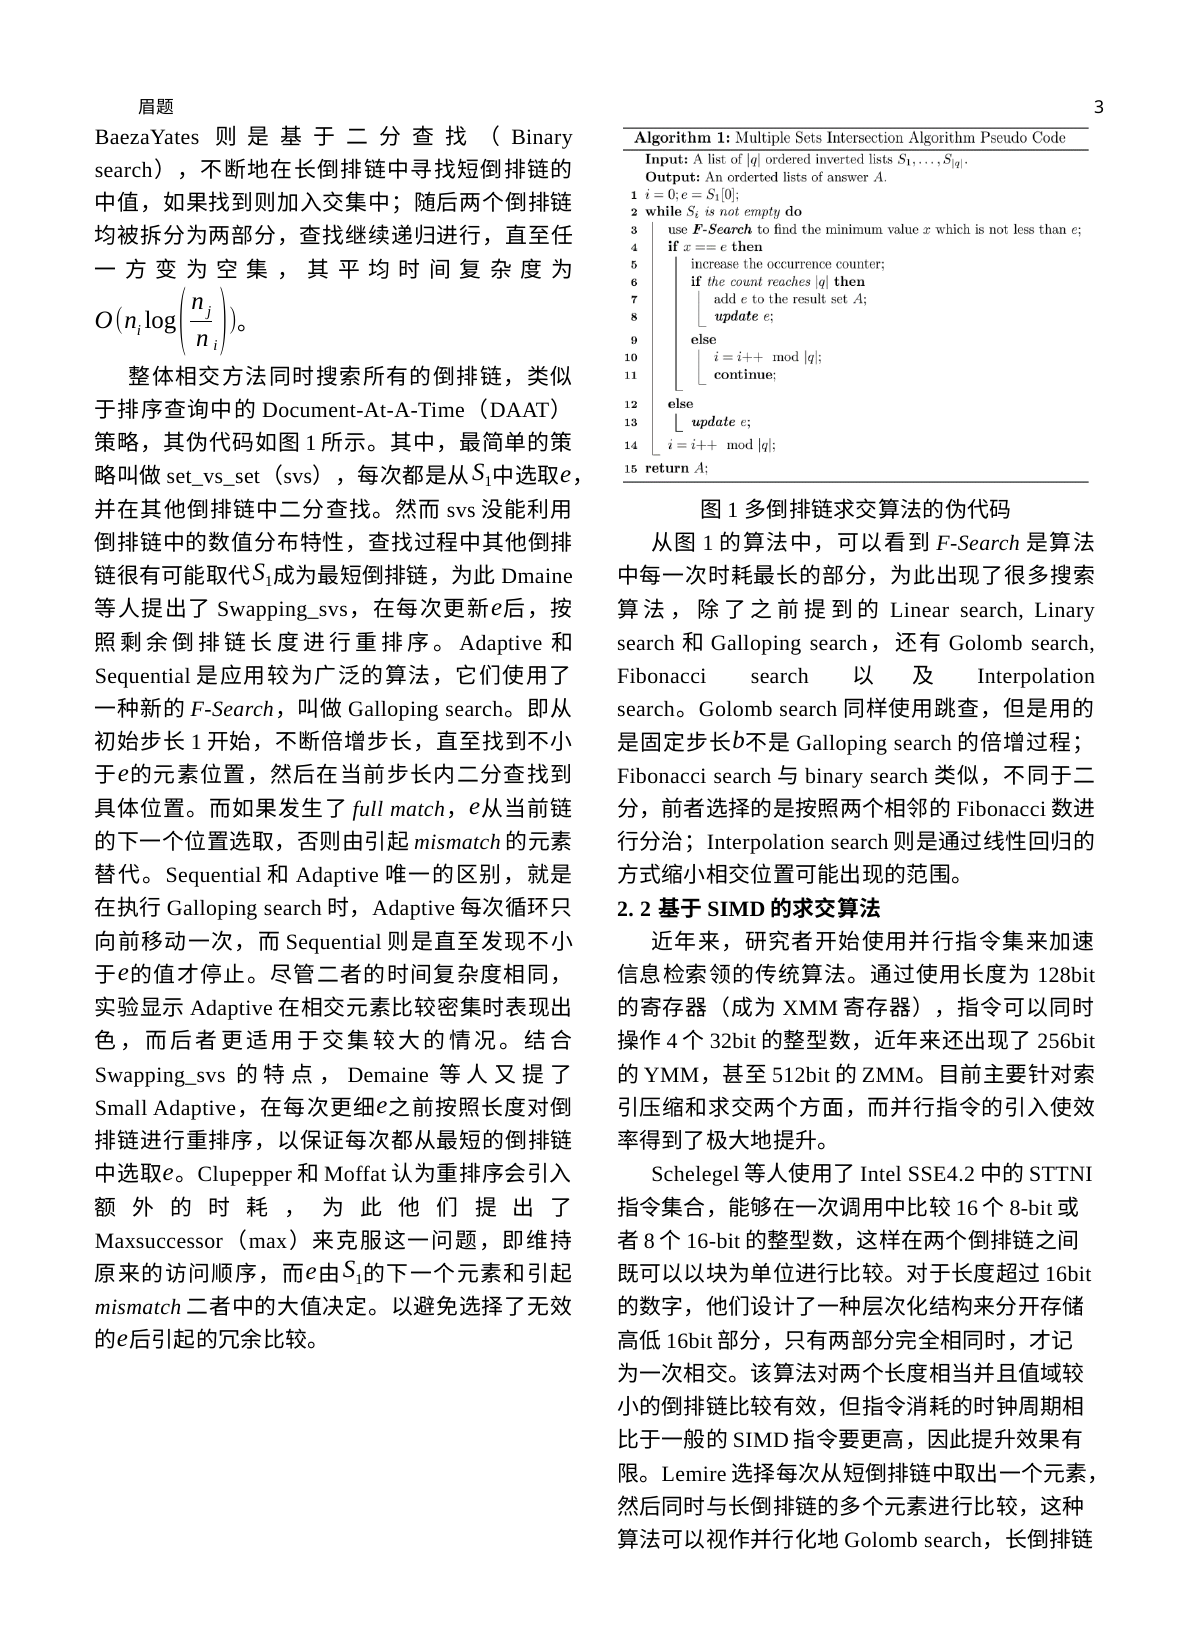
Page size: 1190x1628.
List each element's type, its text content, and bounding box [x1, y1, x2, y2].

text 近年来，研究者开始使用并行指令集来加速信息检索领的传统算法。通过使用长度为128bit的寄存器（成为XMM寄存器），指令可以同时操作4个32bit的整型数，近年来还出现了256bit的YMM，甚至512bit的ZMM。目前主要针对索引压缩和求交两个方面，而并行指令的引入使效率得到了极大地提升。 [617, 924, 1095, 1155]
text 整体相交方法同时搜索所有的倒排链，类似于排序查询中的Document-At-A-Time（DAAT）策略，其伪代码如图1所示。其中，最简单的策略叫做set_vs_set（svs），每次都是从中选取，并在其他倒排链中二分查找。然而svs没能利用倒排链中的数值分布特性，查找过程中其他倒排链很有可能取代成为最短倒排链，为此Dmaine等人提出了Swapping_svs，在每次更新后，按照剩余倒排链长度进行重排序。Adaptive和Sequential是应用较为广泛的算法，它们使用了一种新的F-Search，叫做Galloping search。即从初始步长1开始，不断倍增步长，直至找到不小于的元素位置，然后在当前步长内二分查找到具体位置。而如果发生了full match，从当前链的下一个位置选取，否则由引起mismatch的元素替代。Sequential和Adaptive唯一的区别，就是在执行Galloping search时，Adaptive每次循环只向前移动一次，而Sequential则是直至发现不小于的值才停止。尽管二者的时间复杂度相同，实验显示Adaptive在相交元素比较密集时表现出色，而后者更适用于交集较大的情况。结合Swapping_svs的特点，Demaine等人又提了Small Adaptive，在每次更细之前按照长度对倒排链进行重排序，以保证每次都从最短的倒排链中选取。Clupepper和Moffat认为重排序会引入额外的时耗，为此他们提出了Maxsuccessor（max）来克服这一问题，即维持原来的访问顺序，而由的下一个元素和引起mismatch二者中的大值决定。以避免选择了无效的后引起的冗余比较。 [94, 359, 572, 1354]
picture [617, 118, 1095, 491]
text 从图1的算法中，可以看到F-Search是算法中每一次时耗最长的部分，为此出现了很多搜索算法，除了之前提到的Linear search, Linary search和Galloping search，还有Golomb search, Fibonacci search以及Interpolation search。Golomb search同样使用跳查，但是用的是固定步长不是Galloping search的倍增过程；Fibonacci search与binary search类似，不同于二分，前者选择的是按照两个相邻的Fibonacci数进行分治；Interpolation search则是通过线性回归的方式缩小相交位置可能出现的范围。 [617, 525, 1095, 889]
text 图1 多倒排链求交算法的伪代码 [617, 492, 1095, 523]
subtitle 2. 2 基于SIMD的求交算法 [617, 891, 1095, 922]
